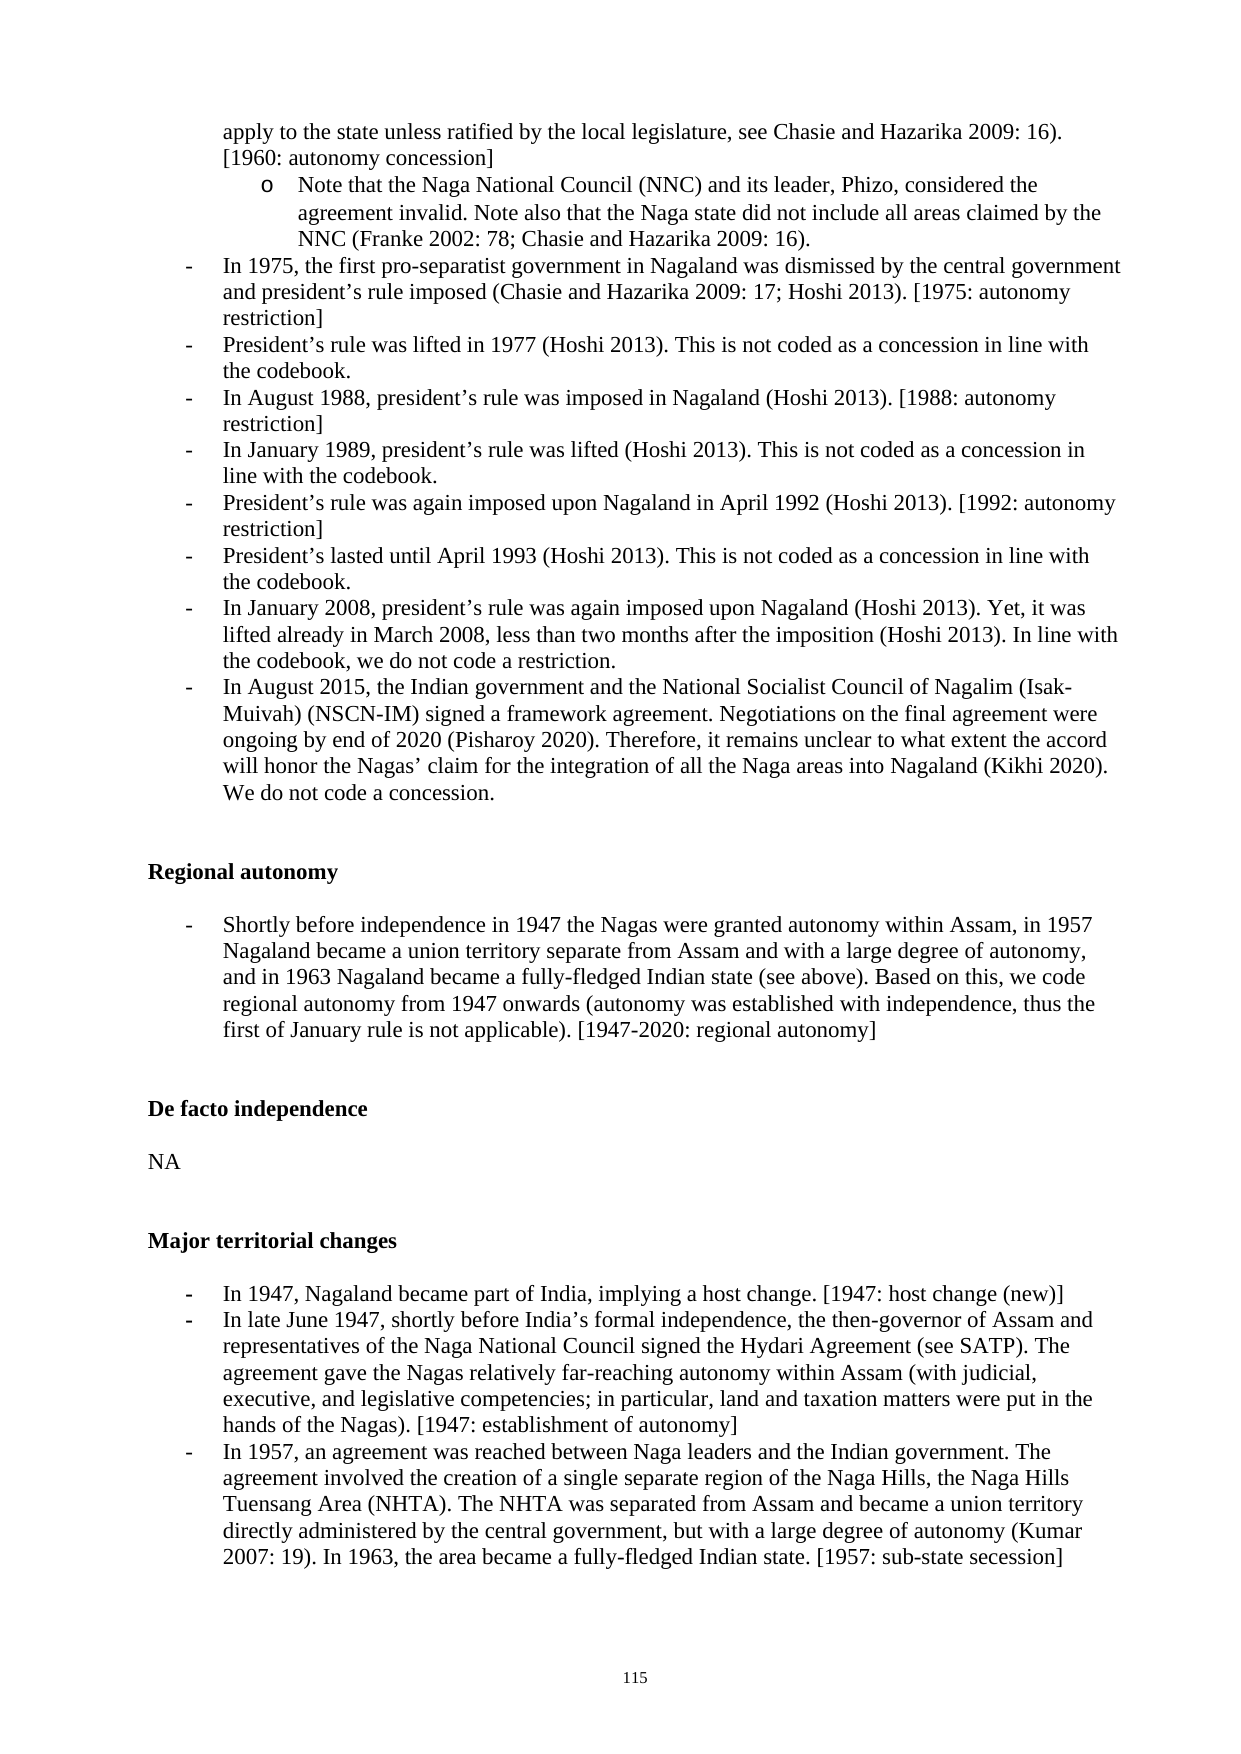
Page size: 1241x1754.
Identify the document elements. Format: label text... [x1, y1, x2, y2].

list President’s rule was again imposed upon Nagaland in April 1992 (Hoshi 2013). [1992: autonomy restriction] [185, 489, 1122, 542]
list In 1957, an agreement was reached between Naga leaders and the Indian government. The agreement involved the creation of a single separate region of the Naga Hills, the Naga Hills Tuensang Area (NHTA). The NHTA was separated from Assam and became a union territory directly administered by the central government, but with a large degree of autonomy (Kumar 2007: 19). In 1963, the area became a fully-fledged Indian state. [1957: sub-state secession] [185, 1438, 1122, 1569]
text Major territorial changes [148, 1227, 1122, 1253]
list Note that the Naga National Council (NNC) and its leader, Phizo, considered the agreement invalid. Note also that the Naga state did not include all areas claimed by the NNC (Franke 2002: 78; Chasie and Hazarika 2009: 16). [260, 171, 1122, 252]
text Regional autonomy [148, 858, 1122, 884]
list In late June 1947, shortly before India’s formal independence, the then-governor of Assam and representatives of the Naga National Council signed the Hydari Agreement (see SATP). The agreement gave the Nagas relatively far-reaching autonomy within Assam (with judicial, executive, and legislative competencies; in particular, land and taxation matters were put in the hands of the Nagas). [1947: establishment of autonomy] [185, 1306, 1122, 1438]
list In 1947, Nagaland became part of India, implying a host change. [1947: host change (new)] [185, 1279, 1122, 1306]
list Shortly before independence in 1947 the Nagas were granted autonomy within Assam, in 1957 Nagaland became a union territory separate from Assam and with a large degree of autonomy, and in 1963 Nagaland became a fully-fledged Indian state (see above). Based on this, we code regional autonomy from 1947 onwards (autonomy was established with independence, thus the first of January rule is not applicable). [1947-2020: regional autonomy] [185, 911, 1122, 1042]
list In 1975, the first pro-separatist government in Nagaland was dismissed by the central government and president’s rule imposed (Chasie and Hazarika 2009: 17; Hoshi 2013). [1975: autonomy restriction] [185, 252, 1122, 331]
list In January 1989, president’s rule was lifted (Hoshi 2013). This is not coded as a concession in line with the codebook. [185, 436, 1122, 489]
list President’s lasted until April 1993 (Hoshi 2013). This is not coded as a concession in line with the codebook. [185, 542, 1122, 594]
list In August 1988, president’s rule was imposed in Nagaland (Hoshi 2013). [1988: autonomy restriction] [185, 383, 1122, 436]
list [185, 118, 1122, 171]
text De facto independence [148, 1095, 1122, 1121]
list President’s rule was lifted in 1977 (Hoshi 2013). This is not coded as a concession in line with the codebook. [185, 331, 1122, 383]
list In August 2015, the Indian government and the National Socialist Council of Nagalim (Isak-Muivah) (NSCN-IM) signed a framework agreement. Negotiations on the final agreement were ongoing by end of 2020 (Pisharoy 2020). Therefore, it remains unclear to what extent the accord will honor the Nagas’ claim for the integration of all the Naga areas into Nagaland (Kikhi 2020). We do not code a concession. [185, 673, 1122, 805]
text NA [148, 1148, 1122, 1174]
list In January 2008, president’s rule was again imposed upon Nagaland (Hoshi 2013). Yet, it was lifted already in March 2008, less than two months after the imposition (Hoshi 2013). In line with the codebook, we do not code a restriction. [185, 594, 1122, 673]
